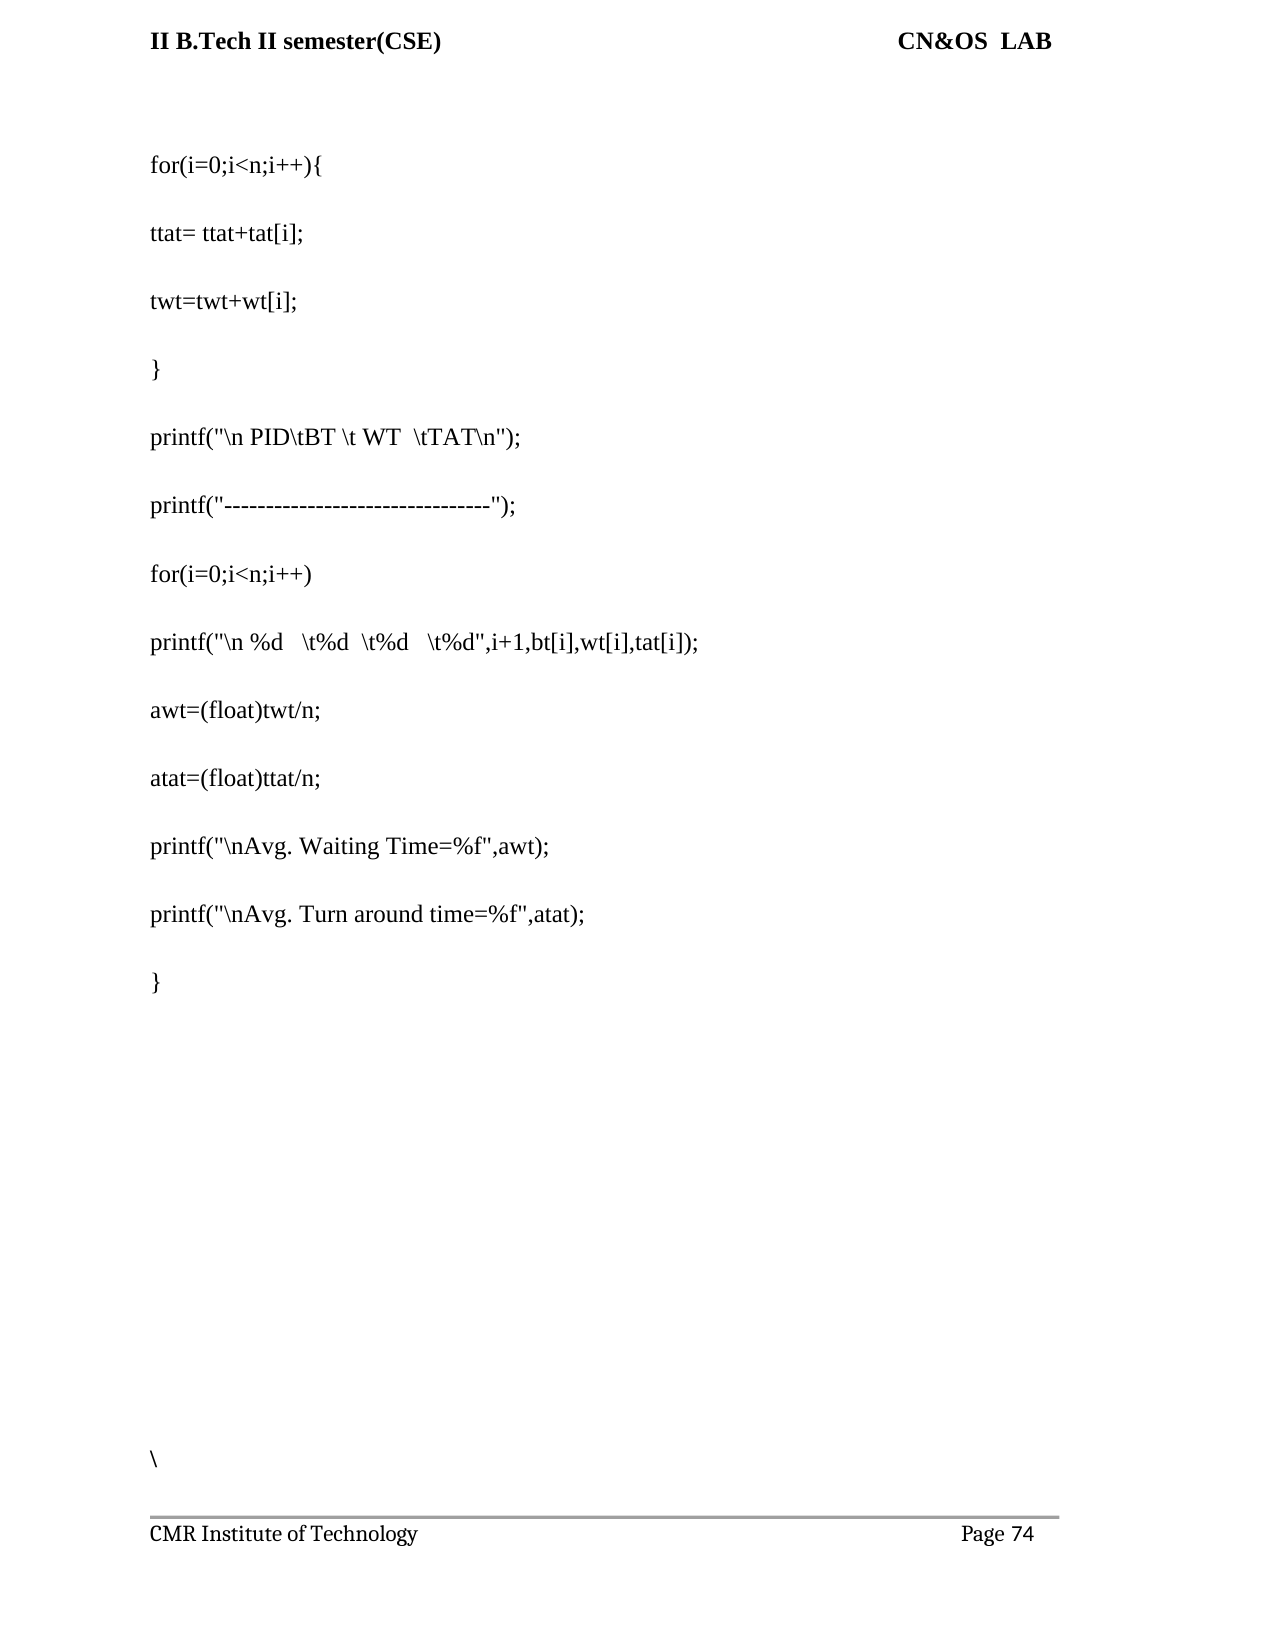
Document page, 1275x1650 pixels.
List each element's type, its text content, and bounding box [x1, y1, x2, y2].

text for(i=0;i<n;i++){ [150, 150, 1059, 179]
text printf("\nAvg. Turn around time=%f",atat); [150, 899, 1059, 928]
text atat=(float)ttat/n; [150, 763, 1059, 792]
text printf("\n %d \t%d \t%d \t%d",i+1,bt[i],wt[i],tat[i]); [150, 627, 1059, 656]
text printf("\nAvg. Waiting Time=%f",awt); [150, 831, 1059, 860]
text } [150, 967, 1059, 996]
text printf("\n PID\tBT \t WT \tTAT\n"); [150, 422, 1059, 451]
text for(i=0;i<n;i++) [150, 559, 1059, 587]
text } [150, 354, 1059, 383]
text awt=(float)twt/n; [150, 695, 1059, 724]
text \ [150, 1444, 1059, 1473]
text printf("--------------------------------"); [150, 491, 1059, 519]
text ttat= ttat+tat[i]; [150, 218, 1059, 247]
text twt=twt+wt[i]; [150, 286, 1059, 315]
